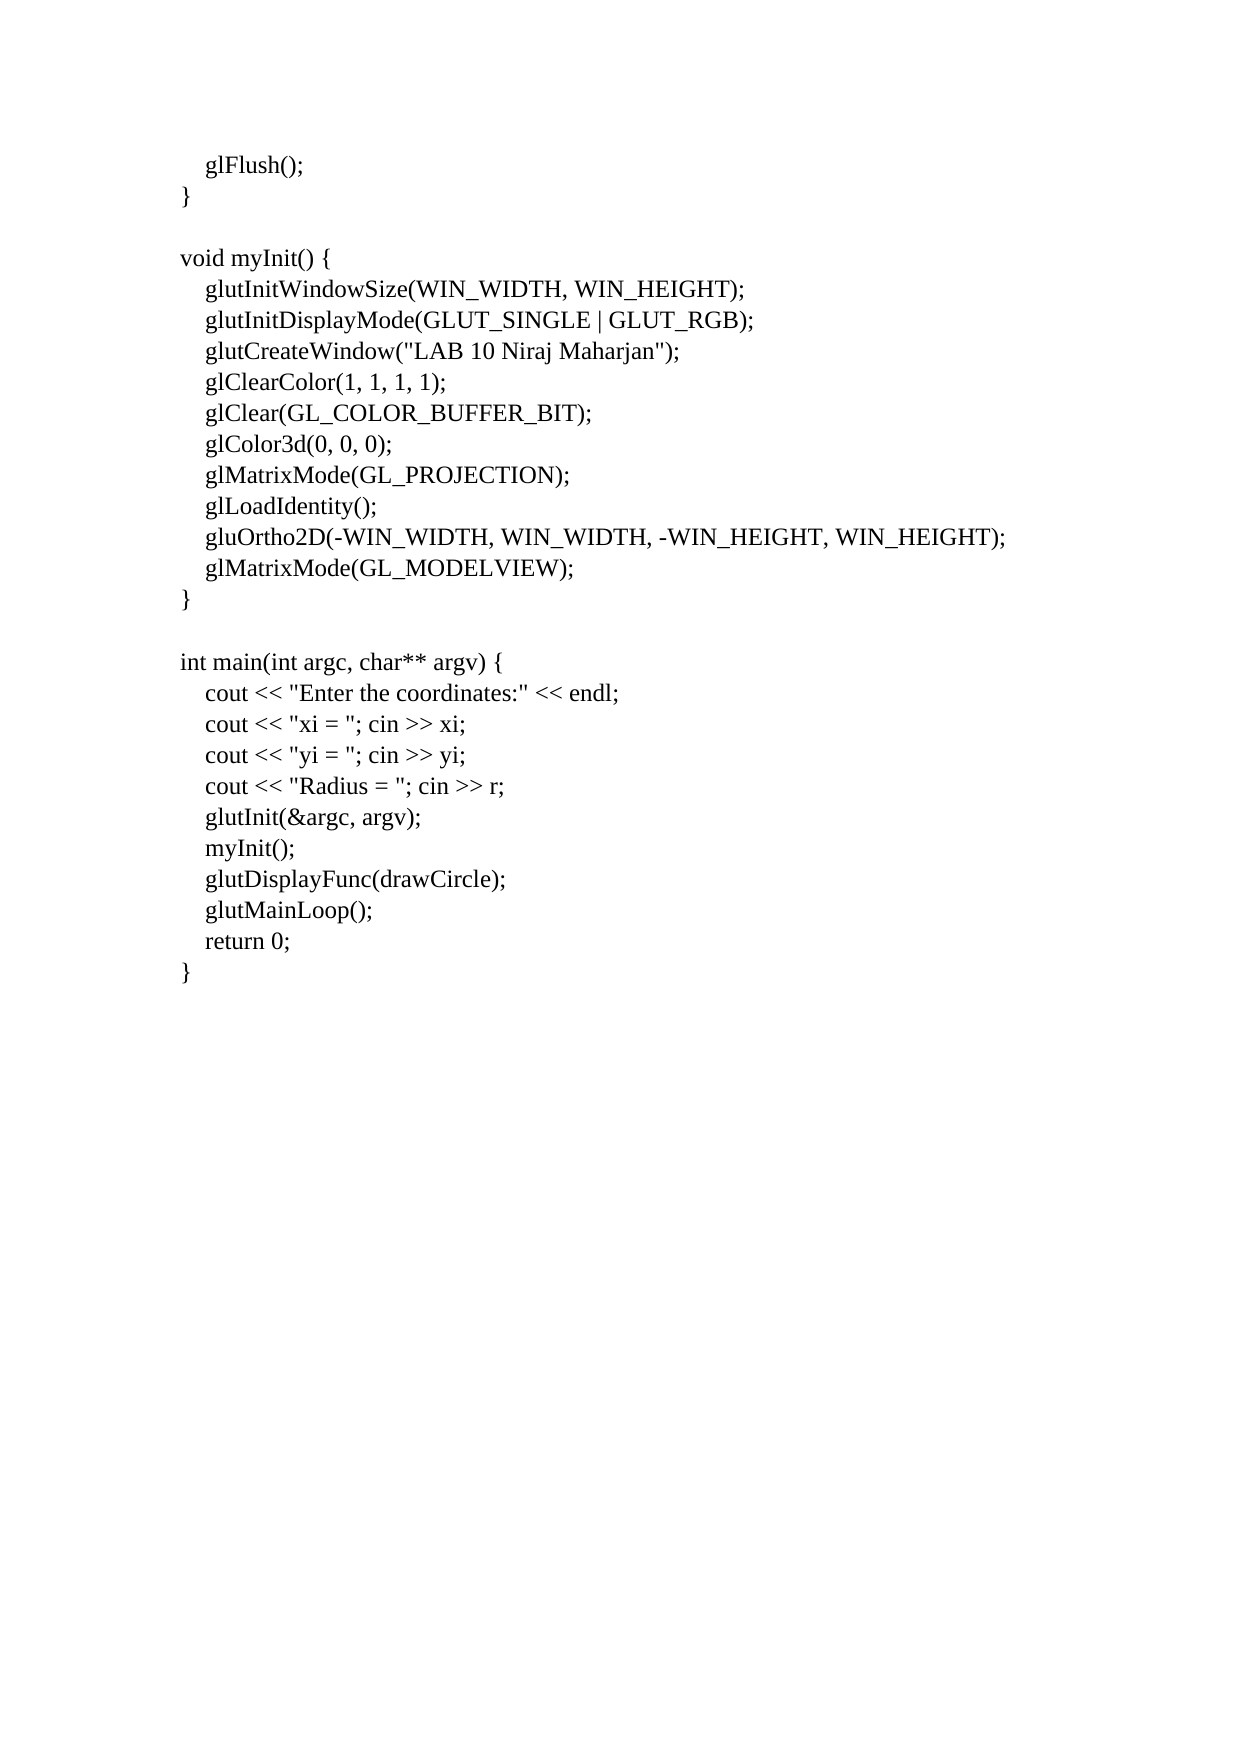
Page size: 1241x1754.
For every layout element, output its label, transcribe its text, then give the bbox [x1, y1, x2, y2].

text glClear(GL_COLOR_BUFFER_BIT); [180, 398, 1090, 427]
text glFlush(); [180, 150, 1090, 179]
text void myInit() { [180, 243, 1090, 272]
text glMatrixMode(GL_PROJECTION); [180, 460, 1090, 489]
text glColor3d(0, 0, 0); [180, 429, 1090, 458]
text cout << "Radius = "; cin >> r; [180, 771, 1090, 799]
text } [180, 957, 1090, 986]
text cout << "xi = "; cin >> xi; [180, 709, 1090, 737]
text glMatrixMode(GL_MODELVIEW); [180, 553, 1090, 582]
text glClearColor(1, 1, 1, 1); [180, 367, 1090, 396]
text } [180, 584, 1090, 613]
text glutInit(&argc, argv); [180, 802, 1090, 831]
text return 0; [180, 926, 1090, 955]
text glutMainLoop(); [180, 895, 1090, 924]
text glutInitDisplayMode(GLUT_SINGLE | GLUT_RGB); [180, 305, 1090, 334]
text glLoadIdentity(); [180, 491, 1090, 520]
text gluOrtho2D(-WIN_WIDTH, WIN_WIDTH, -WIN_HEIGHT, WIN_HEIGHT); [180, 522, 1090, 551]
text myInit(); [180, 833, 1090, 862]
text int main(int argc, char** argv) { [180, 647, 1090, 675]
text glutDisplayFunc(drawCircle); [180, 864, 1090, 893]
text glutInitWindowSize(WIN_WIDTH, WIN_HEIGHT); [180, 274, 1090, 303]
text glutCreateWindow("LAB 10 Niraj Maharjan"); [180, 336, 1090, 365]
text cout << "Enter the coordinates:" << endl; [180, 678, 1090, 706]
text cout << "yi = "; cin >> yi; [180, 740, 1090, 768]
text } [180, 181, 1090, 210]
